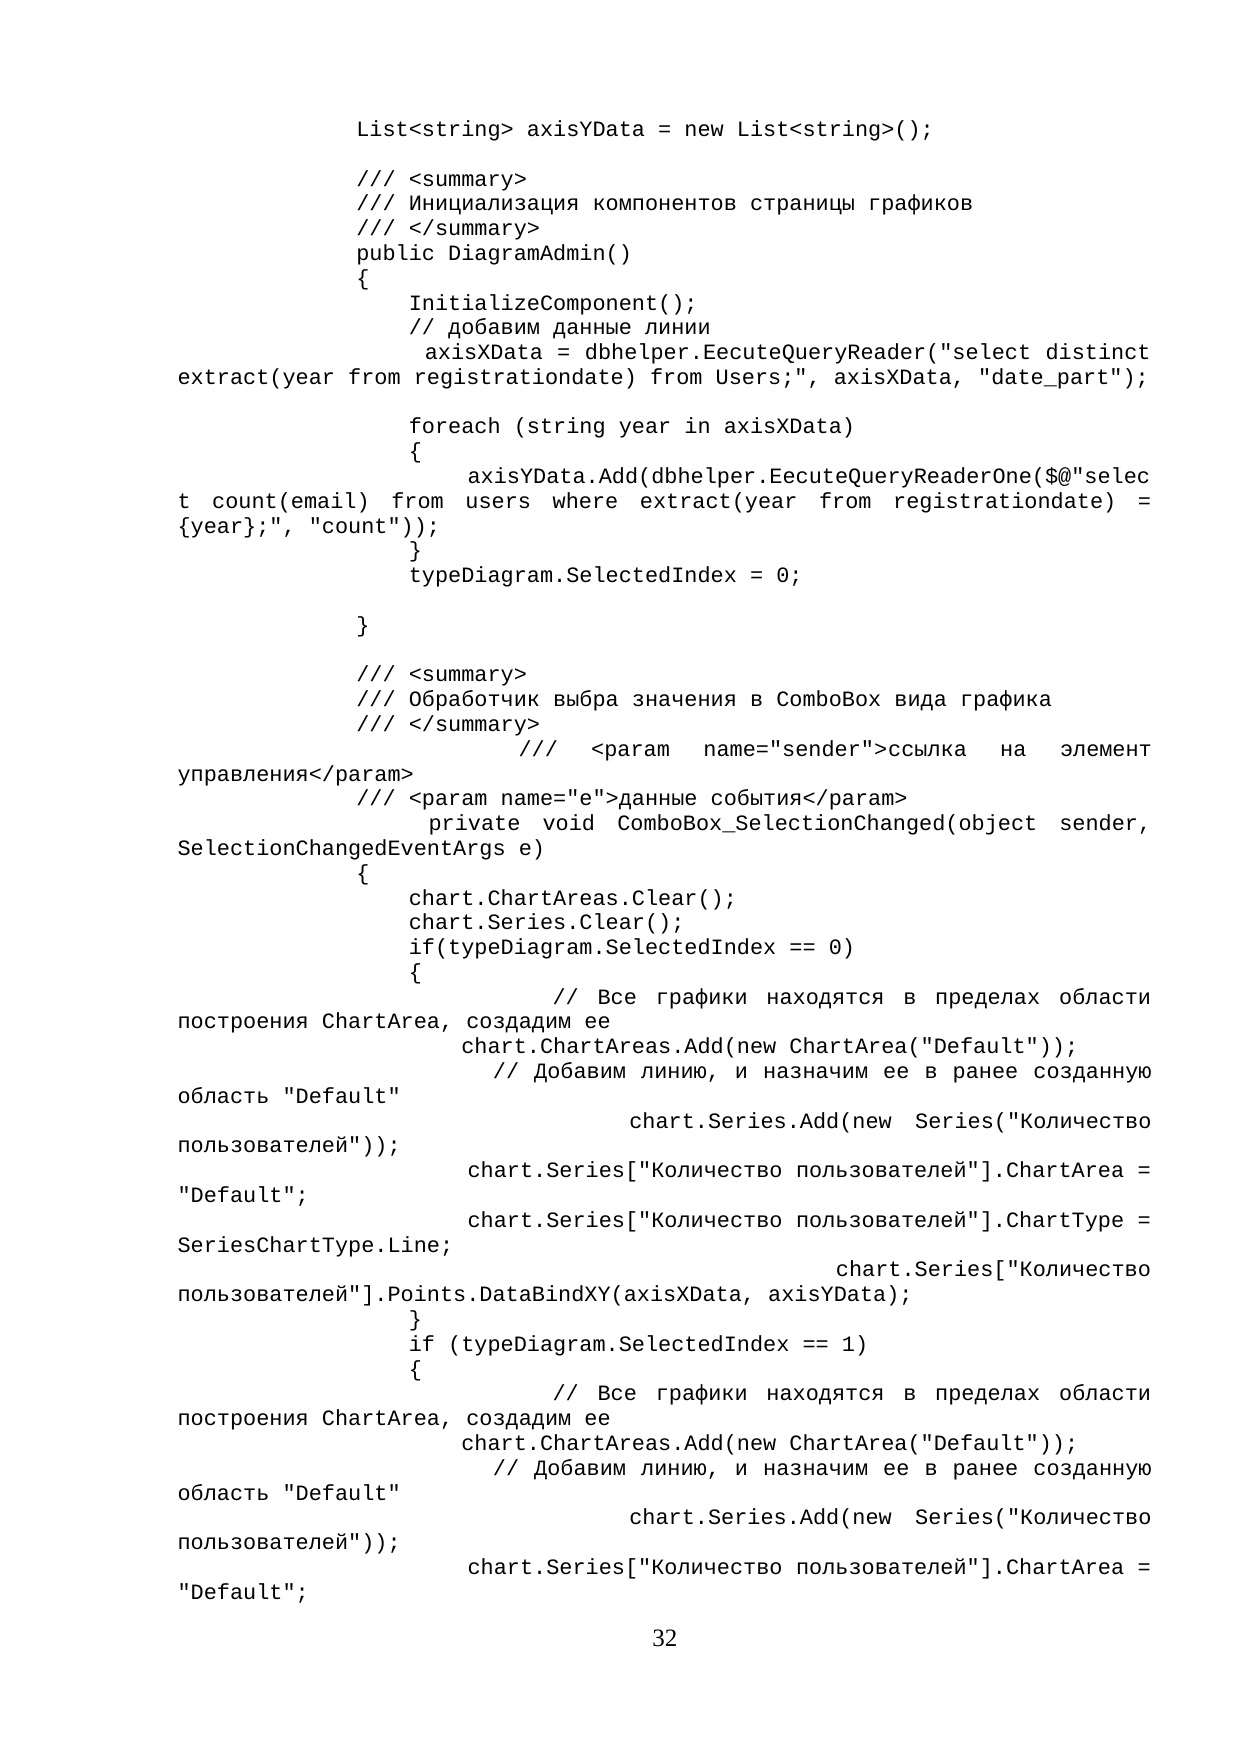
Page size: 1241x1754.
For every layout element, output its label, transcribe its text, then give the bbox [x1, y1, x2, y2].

text // Добавим линию, и назначим ее в ранее созданную область "Default" [177, 1060, 1152, 1110]
text } [177, 614, 1152, 639]
text axisXData = dbhelper.EecuteQueryReader("select distinct extract(year from registrationdate) from Users;", axisXData, "date_part"); [177, 341, 1152, 391]
text if (typeDiagram.SelectedIndex == 1) [177, 1333, 1152, 1358]
text // добавим данные линии [177, 316, 1152, 341]
text public DiagramAdmin() [177, 242, 1152, 267]
text /// Инициализация компонентов страницы графиков [177, 192, 1152, 217]
text if(typeDiagram.SelectedIndex == 0) [177, 936, 1152, 961]
text chart.Series["Количество пользователей"].ChartType = SeriesChartType.Line; [177, 1209, 1152, 1258]
text chart.Series.Add(new Series("Количество пользователей")); [177, 1110, 1152, 1159]
text // Все графики находятся в пределах области построения ChartArea, создадим ее [177, 1382, 1152, 1432]
text /// Обработчик выбра значения в ComboBox вида графика [177, 688, 1152, 713]
text /// </summary> [177, 713, 1152, 738]
text chart.Series["Количество пользователей"].ChartArea = "Default"; [177, 1556, 1152, 1606]
text { [177, 961, 1152, 986]
text foreach (string year in axisXData) [177, 416, 1152, 440]
text { [177, 267, 1152, 292]
text // Добавим линию, и назначим ее в ранее созданную область "Default" [177, 1457, 1152, 1506]
text { [177, 440, 1152, 465]
text private void ComboBox_SelectionChanged(object sender, SelectionChangedEventArgs e) [177, 812, 1152, 862]
text /// <param name="e">данные события</param> [177, 787, 1152, 812]
text InitializeComponent(); [177, 292, 1152, 316]
text // Все графики находятся в пределах области построения ChartArea, создадим ее [177, 986, 1152, 1035]
text { [177, 1358, 1152, 1382]
text chart.ChartAreas.Clear(); [177, 887, 1152, 911]
text } [177, 1308, 1152, 1333]
text /// <param name="sender">ссылка на элемент управления</param> [177, 738, 1152, 787]
text List<string> axisYData = new List<string>(); [177, 118, 1152, 143]
text /// <summary> [177, 663, 1152, 688]
text chart.Series.Clear(); [177, 911, 1152, 936]
text chart.Series["Количество пользователей"].Points.DataBindXY(axisXData, axisYData); [177, 1258, 1152, 1308]
text chart.ChartAreas.Add(new ChartArea("Default")); [177, 1432, 1152, 1457]
text chart.Series.Add(new Series("Количество пользователей")); [177, 1506, 1152, 1556]
text /// </summary> [177, 217, 1152, 242]
text } [177, 539, 1152, 564]
text /// <summary> [177, 168, 1152, 192]
text axisYData.Add(dbhelper.EecuteQueryReaderOne($@"select count(email) from users where extract(year from registrationdate) = {year};", "count")); [177, 465, 1152, 539]
text chart.Series["Количество пользователей"].ChartArea = "Default"; [177, 1159, 1152, 1209]
text { [177, 862, 1152, 887]
text typeDiagram.SelectedIndex = 0; [177, 564, 1152, 589]
text chart.ChartAreas.Add(new ChartArea("Default")); [177, 1035, 1152, 1060]
